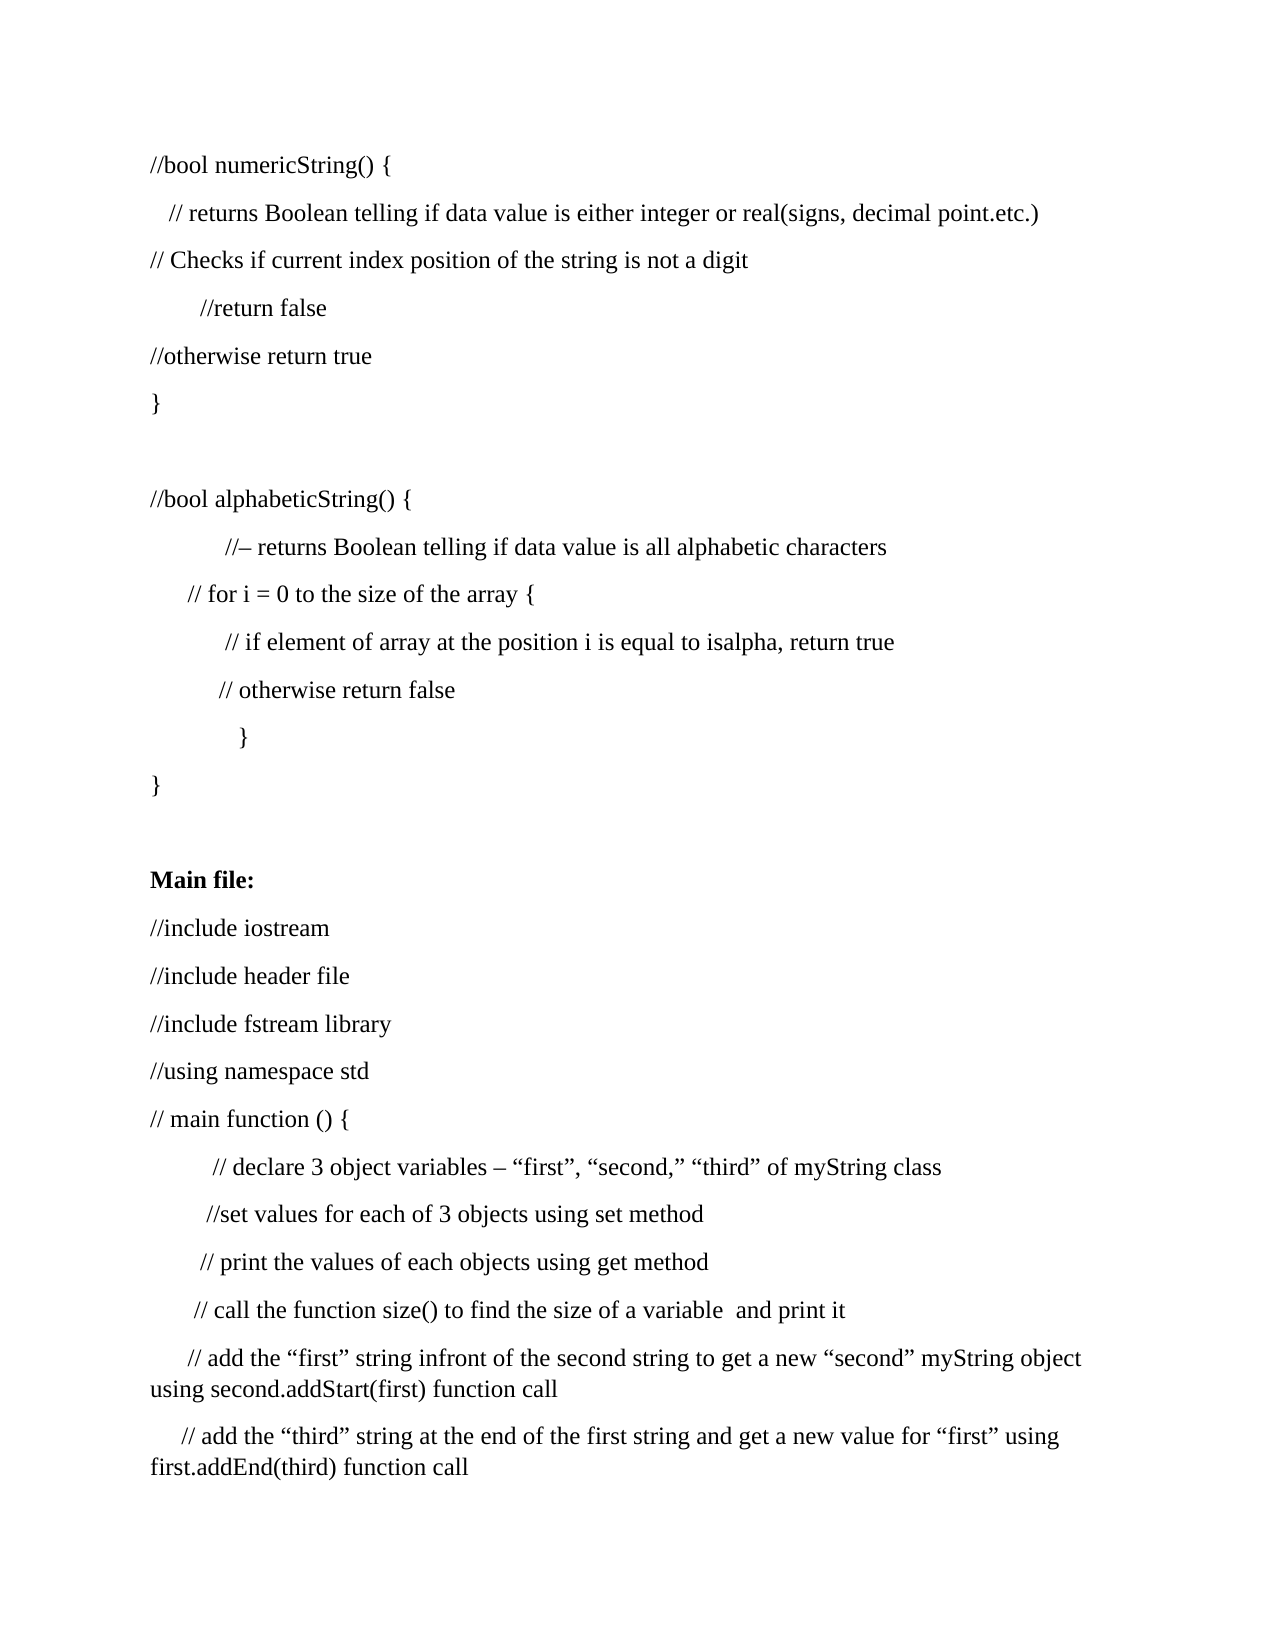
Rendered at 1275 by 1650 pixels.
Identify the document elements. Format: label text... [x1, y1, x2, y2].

text //using namespace std [150, 1056, 1125, 1085]
text // add the “first” string infront of the second string to get a new “second” myString object using second.addStart(first) function call [150, 1343, 1125, 1402]
text // otherwise return false [150, 675, 1125, 703]
text //set values for each of 3 objects using set method [150, 1199, 1125, 1228]
text //return false [150, 293, 1125, 322]
text // Checks if current index position of the string is not a digit [150, 245, 1125, 274]
text Main file: [150, 866, 1125, 894]
text } [150, 722, 1125, 751]
text //bool numericString() { [150, 150, 1125, 179]
text //bool alphabeticString() { [150, 484, 1125, 513]
text //include header file [150, 961, 1125, 990]
text // print the values of each objects using get method [150, 1247, 1125, 1276]
text // if element of array at the position i is equal to isalpha, return true [150, 627, 1125, 656]
text // add the “third” string at the end of the first string and get a new value for “first” using first.addEnd(third) function call [150, 1421, 1125, 1481]
text // for i = 0 to the size of the array { [150, 579, 1125, 608]
text // call the function size() to find the size of a variable and print it [150, 1295, 1125, 1324]
text //– returns Boolean telling if data value is all alphabetic characters [150, 532, 1125, 560]
text // main function () { [150, 1104, 1125, 1133]
text // returns Boolean telling if data value is either integer or real(signs, decimal point.etc.) [150, 198, 1125, 226]
text // declare 3 object variables – “first”, “second,” “third” of myString class [150, 1152, 1125, 1181]
text } [150, 770, 1125, 799]
text } [150, 388, 1125, 417]
text //include fstream library [150, 1009, 1125, 1037]
text //otherwise return true [150, 341, 1125, 369]
text //include iostream [150, 913, 1125, 942]
